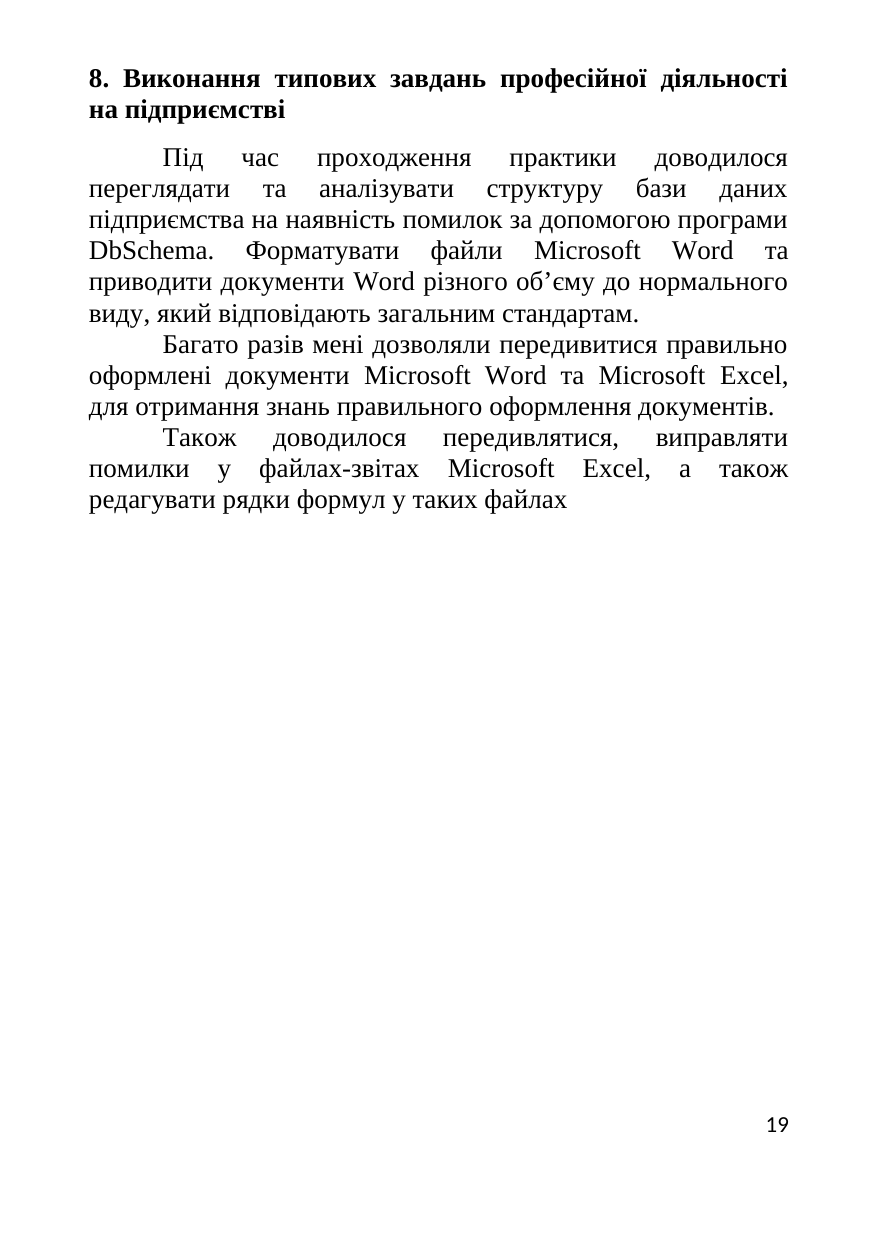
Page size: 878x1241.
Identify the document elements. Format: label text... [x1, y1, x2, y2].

text Під час проходження практики доводилося переглядати та аналізувати структуру бази даних підприємства на наявність помилок за допомогою програми DbSchema. Форматувати файли Microsoft Word та приводити документи Word різного об’єму до нормального виду, який відповідають загальним стандартам. [89, 141, 788, 328]
text Також доводилося передивлятися, виправляти помилки у файлах-звітах Microsoft Excel, а також редагувати рядки формул у таких файлах [89, 421, 788, 515]
text 8. Виконання типових завдань професійної діяльності на підприємстві [89, 62, 788, 124]
text Багато разів мені дозволяли передивитися правильно оформлені документи Microsoft Word та Microsoft Excel, для отримання знань правильного оформлення документів. [89, 328, 788, 421]
